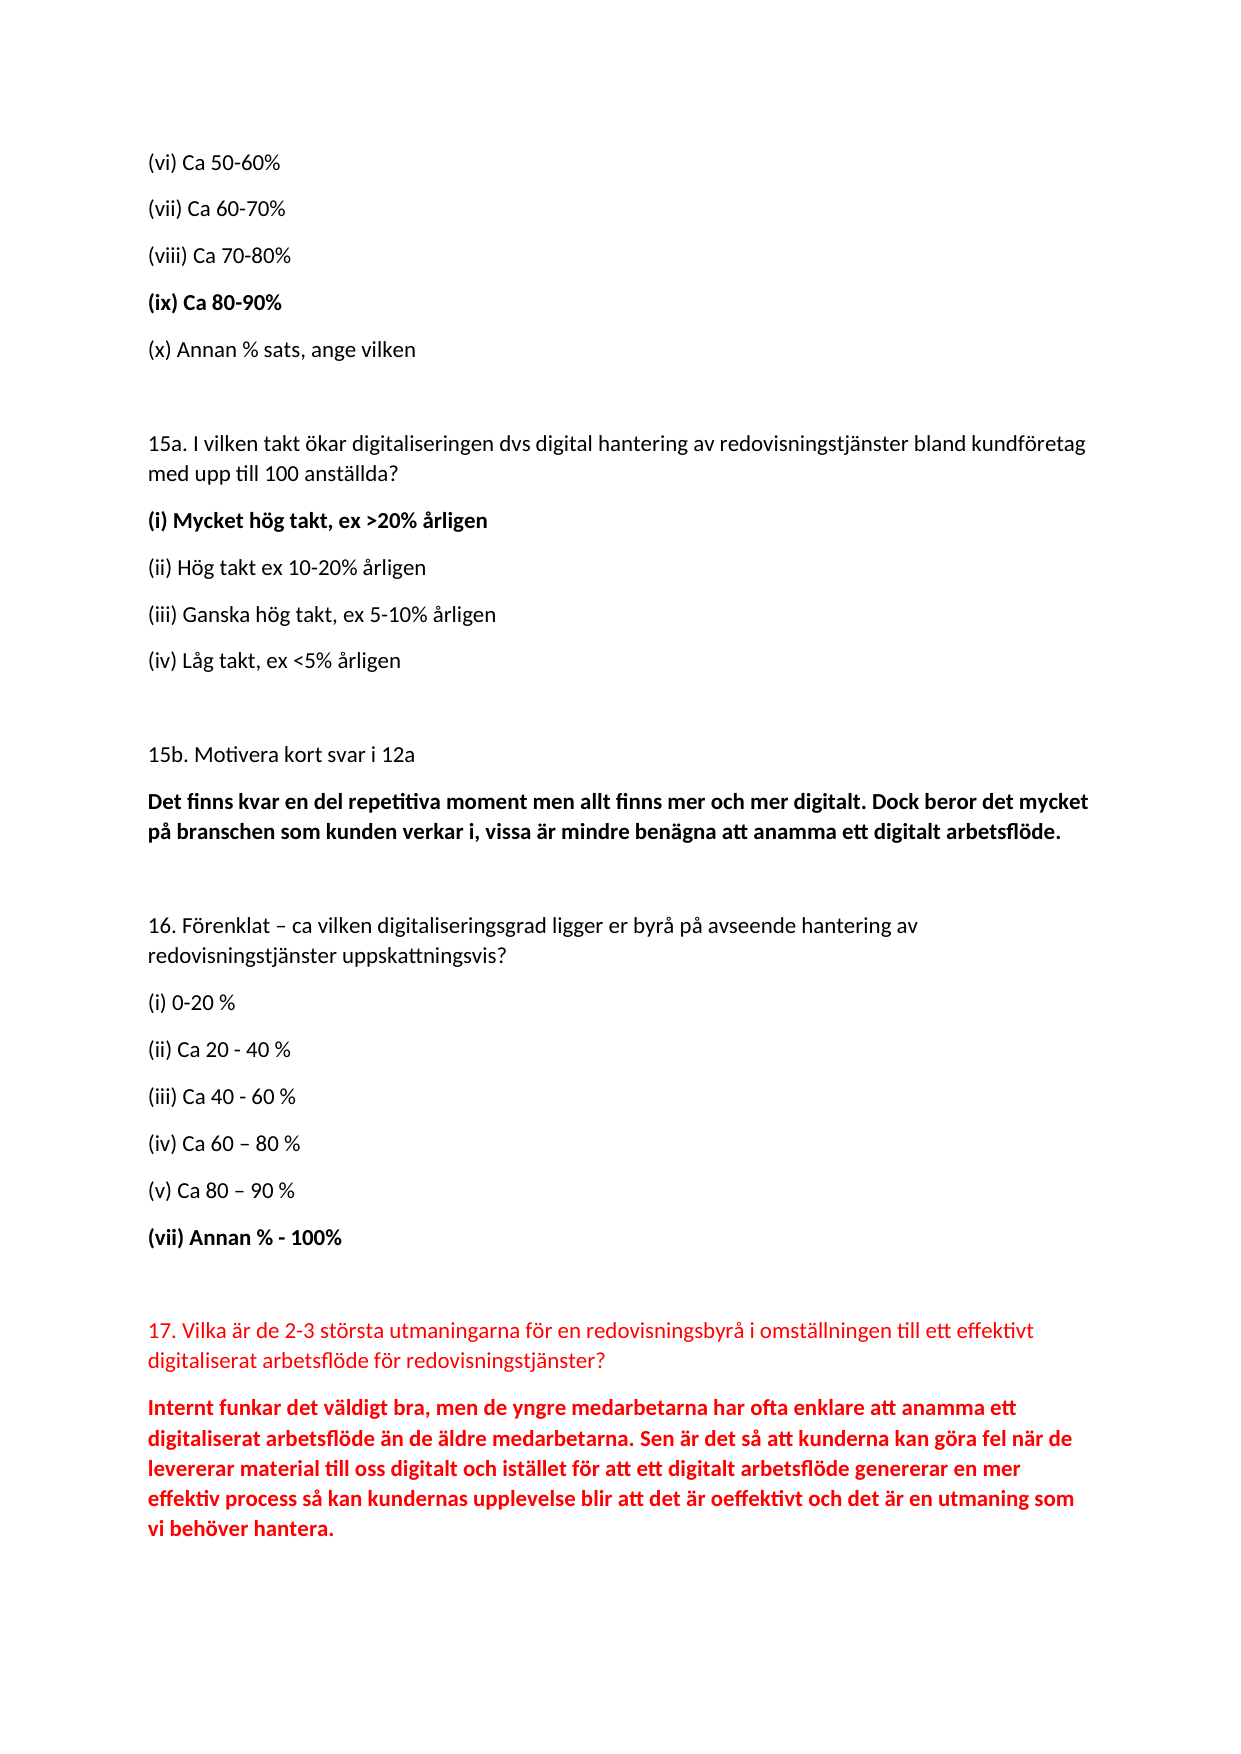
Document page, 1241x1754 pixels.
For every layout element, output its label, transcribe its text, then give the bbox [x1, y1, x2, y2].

text (ii) Ca 20 - 40 % [148, 1035, 1093, 1063]
text (x) Annan % sats, ange vilken [148, 335, 1093, 363]
text (i) Mycket hög takt, ex >20% årligen [148, 506, 1093, 534]
text (v) Ca 80 – 90 % [148, 1176, 1093, 1204]
text 16. Förenklat – ca vilken digitaliseringsgrad ligger er byrå på avseende hantering av redovisningstjänster uppskattningsvis? [148, 911, 1093, 969]
text (iv) Ca 60 – 80 % [148, 1129, 1093, 1157]
text 15a. I vilken takt ökar digitaliseringen dvs digital hantering av redovisningstjänster bland kundföretag med upp till 100 anställda? [148, 429, 1093, 487]
text (iv) Låg takt, ex <5% årligen [148, 647, 1093, 674]
text Det finns kvar en del repetitiva moment men allt finns mer och mer digitalt. Dock beror det mycket på branschen som kunden verkar i, vissa är mindre benägna att anamma ett digitalt arbetsflöde. [148, 787, 1093, 845]
text (vii) Annan % - 100% [148, 1223, 1093, 1251]
text (i) 0-20 % [148, 988, 1093, 1016]
text (ix) Ca 80-90% [148, 288, 1093, 316]
text (vii) Ca 60-70% [148, 194, 1093, 222]
text (ii) Hög takt ex 10-20% årligen [148, 553, 1093, 581]
text (iii) Ca 40 - 60 % [148, 1082, 1093, 1110]
text (vi) Ca 50-60% [148, 148, 1093, 176]
text (viii) Ca 70-80% [148, 241, 1093, 269]
text (iii) Ganska hög takt, ex 5-10% årligen [148, 600, 1093, 628]
text 17. Vilka är de 2-3 största utmaningarna för en redovisningsbyrå i omställningen till ett effektivt digitaliserat arbetsflöde för redovisningstjänster? [148, 1316, 1093, 1374]
text Internt funkar det väldigt bra, men de yngre medarbetarna har ofta enklare att anamma ett digitaliserat arbetsflöde än de äldre medarbetarna. Sen är det så att kunderna kan göra fel när de levererar material till oss digitalt och istället för att ett digitalt arbetsflöde genererar en mer effektiv process så kan kundernas upplevelse blir att det är oeffektivt och det är en utmaning som vi behöver hantera. [148, 1393, 1093, 1542]
text 15b. Motivera kort svar i 12a [148, 740, 1093, 768]
